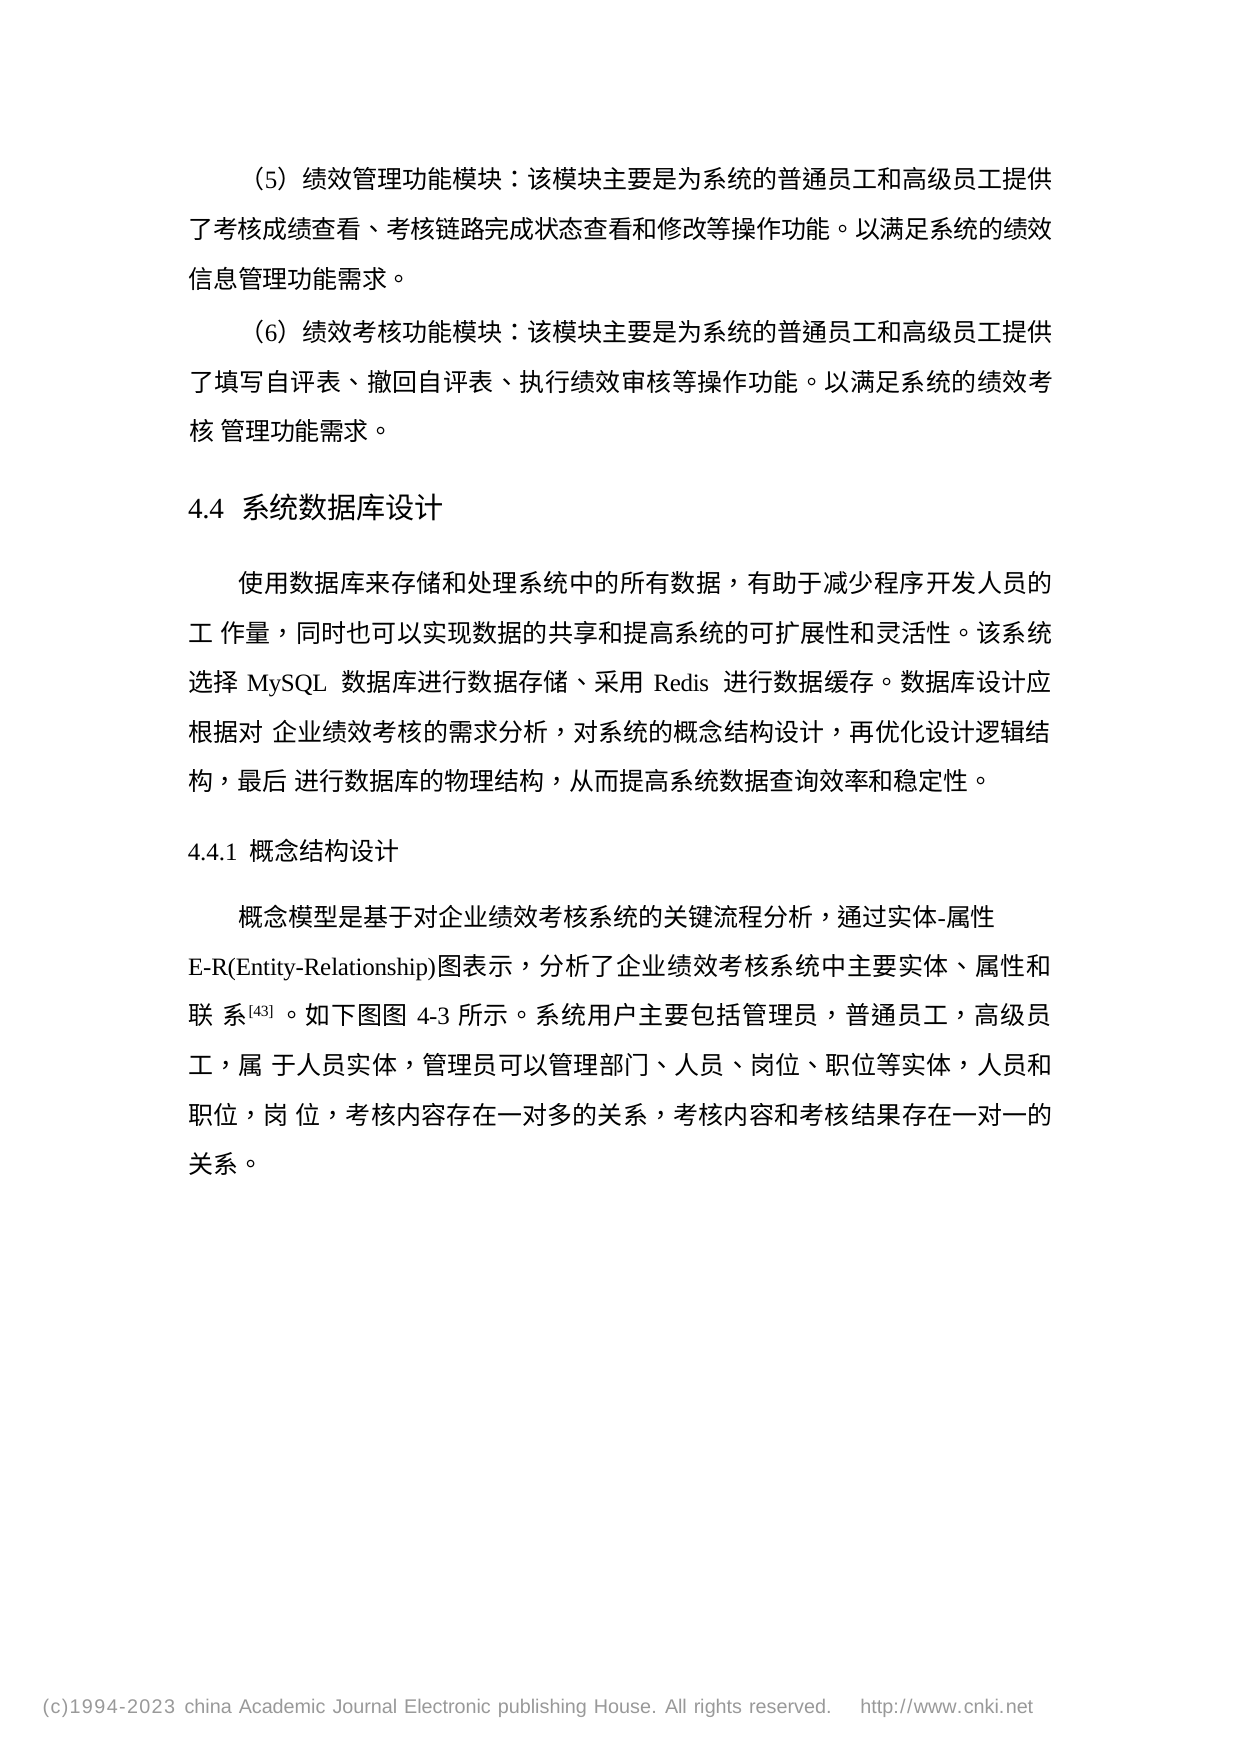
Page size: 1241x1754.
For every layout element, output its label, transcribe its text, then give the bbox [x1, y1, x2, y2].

text E-R(Entity-Relationship)图表示，分析了企业绩效考核系统中主要实体、属性和联 系[43] 。如下图图 4-3 所示。系统用户主要包括管理员，普通员工，高级员工，属 于人员实体，管理员可以管理部门、人员、岗位、职位等实体，人员和职位，岗 位，考核内容存在一对多的关系，考核内容和考核结果存在一对一的关系。 [188, 948, 1053, 1181]
text 4.4 系统数据库设计 [188, 490, 1054, 526]
text （6）绩效考核功能模块：该模块主要是为系统的普通员工和高级员工提供 了填写自评表、撤回自评表、执行绩效审核等操作功能。以满足系统的绩效考核 管理功能需求。 [189, 314, 1053, 448]
text 4.4.1 概念结构设计 [188, 836, 1054, 867]
text （5）绩效管理功能模块：该模块主要是为系统的普通员工和高级员工提供 了考核成绩查看、考核链路完成状态查看和修改等操作功能。以满足系统的绩效 信息管理功能需求。 [188, 162, 1053, 295]
text 使用数据库来存储和处理系统中的所有数据，有助于减少程序开发人员的工 作量，同时也可以实现数据的共享和提高系统的可扩展性和灵活性。该系统选择 MySQL 数据库进行数据存储、采用 Redis 进行数据缓存。数据库设计应根据对 企业绩效考核的需求分析，对系统的概念结构设计，再优化设计逻辑结构，最后 进行数据库的物理结构，从而提高系统数据查询效率和稳定性。 [188, 566, 1053, 798]
text 概念模型是基于对企业绩效考核系统的关键流程分析，通过实体-属性 [238, 902, 1054, 933]
